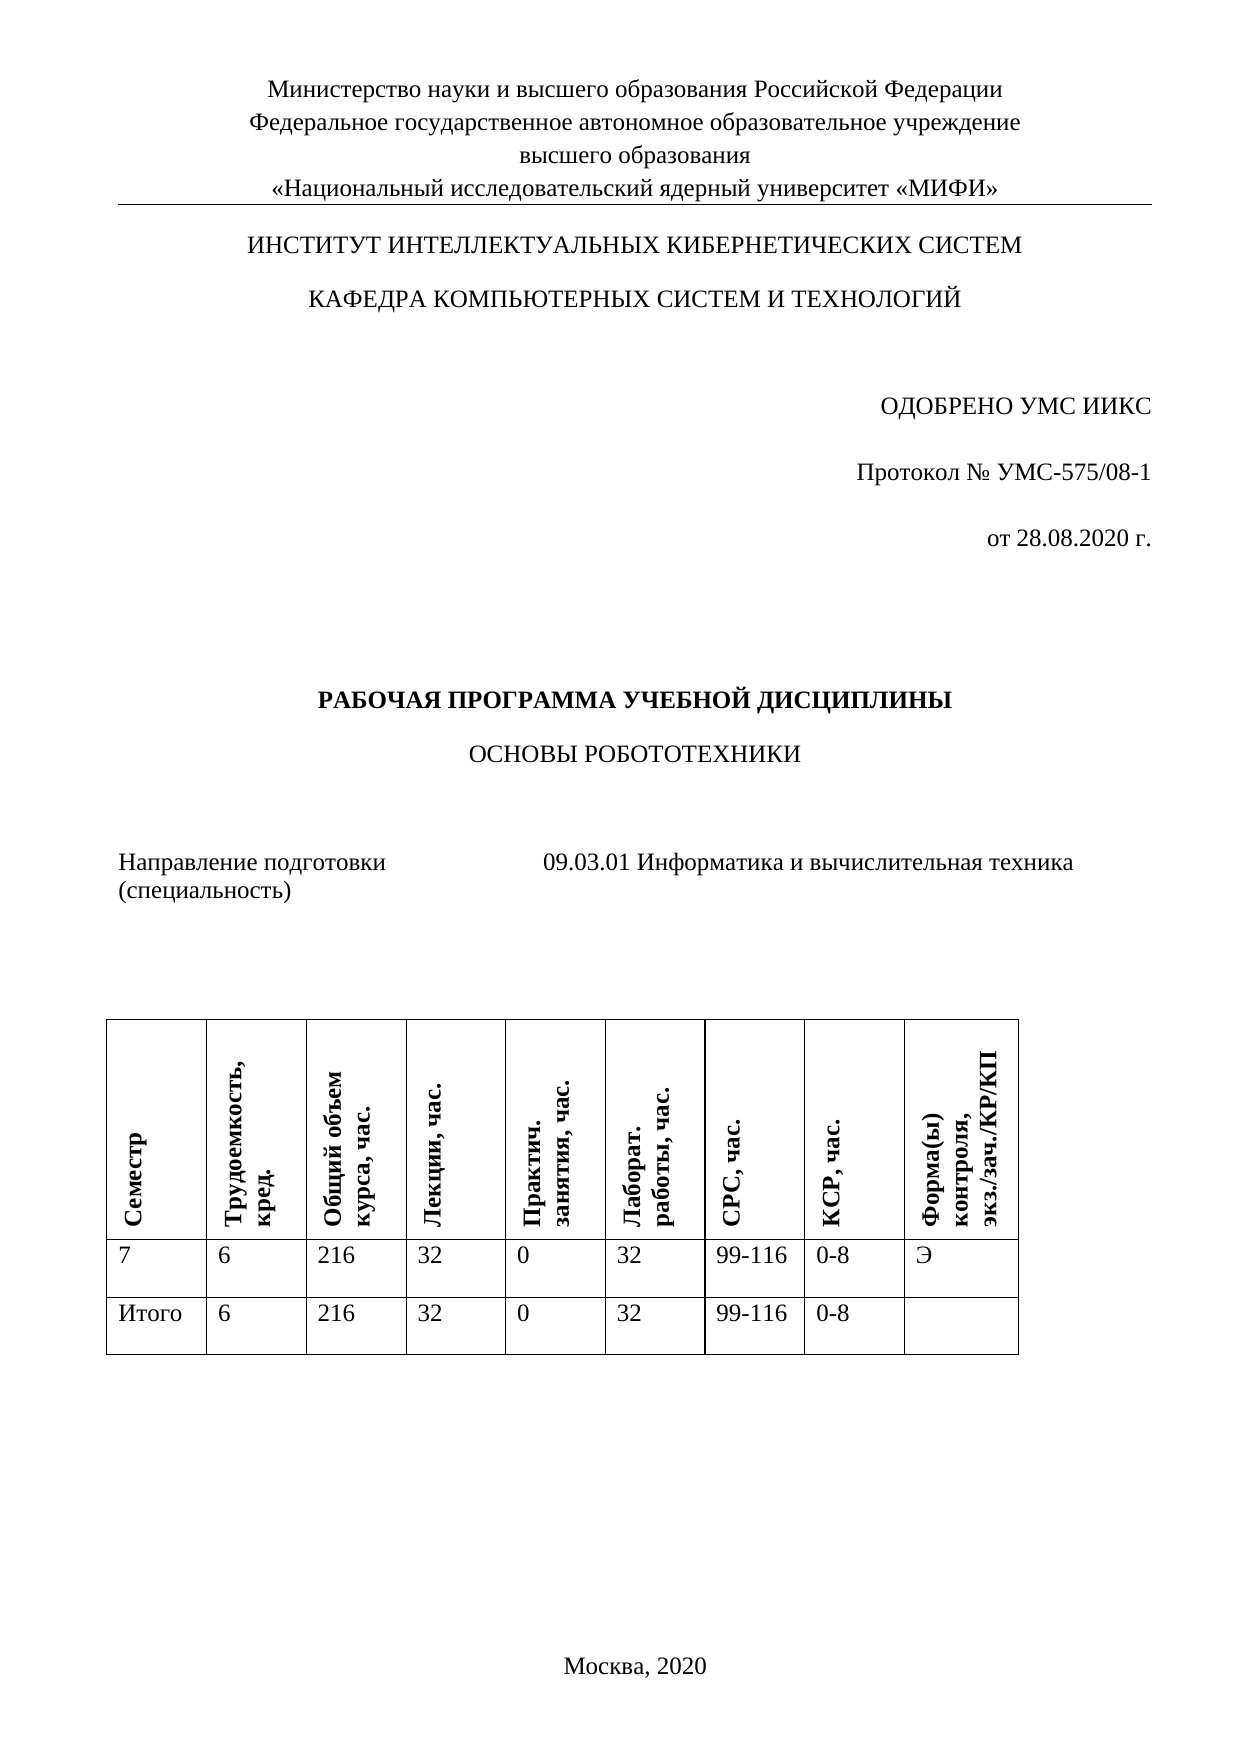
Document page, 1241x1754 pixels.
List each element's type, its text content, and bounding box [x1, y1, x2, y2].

table_cell 32 [606, 1240, 704, 1297]
text КАФЕДРА КОМПЬЮТЕРНЫХ СИСТЕМ И ТЕХНОЛОГИЙ [118, 284, 1152, 312]
table_header КСР, час. [805, 1020, 904, 1239]
text ОСНОВЫ РОБОТОТЕХНИКИ [118, 739, 1152, 768]
table_cell 32 [606, 1298, 704, 1354]
table_header СРС, час. [706, 1020, 804, 1239]
table_cell 99-116 [706, 1298, 804, 1354]
table_header Семестр [107, 1020, 206, 1239]
table_header Общий объем курса, час. [307, 1020, 406, 1239]
table_cell 7 [107, 1240, 206, 1297]
text ОДОБРЕНО УМС ИИКС Протокол № УМС-575/08-1 от 28.08.2020 г. [118, 391, 1152, 552]
table_header Форма(ы) контроля, экз./зач./КР/КП [905, 1020, 1018, 1239]
table_cell 216 [307, 1298, 406, 1354]
table_cell 32 [407, 1240, 505, 1297]
table_cell 0-8 [805, 1298, 904, 1354]
table_cell 0 [506, 1240, 605, 1297]
table_header Направление подготовки (специальность) [107, 847, 532, 965]
text РАБОЧАЯ ПРОГРАММА УЧЕБНОЙ ДИСЦИПЛИНЫ [118, 685, 1152, 714]
table_header Практич. занятия, час. [506, 1020, 605, 1239]
table_cell 99-116 [706, 1240, 804, 1297]
table_header Лекции, час. [407, 1020, 505, 1239]
table_cell Э [905, 1240, 1018, 1297]
table_cell [905, 1298, 1018, 1354]
table_cell 32 [407, 1298, 505, 1354]
text ИНСТИТУТ ИНТЕЛЛЕКТУАЛЬНЫХ КИБЕРНЕТИЧЕСКИХ СИСТЕМ [118, 230, 1152, 259]
table_cell 0 [506, 1298, 605, 1354]
table_header Лаборат. работы, час. [606, 1020, 704, 1239]
table_header 09.03.01 Информатика и вычислительная техника [532, 847, 1104, 965]
table_cell 216 [307, 1240, 406, 1297]
table_cell 6 [207, 1298, 306, 1354]
table_cell Итого [107, 1298, 206, 1354]
table_header Трудоемкость, кред. [207, 1020, 306, 1239]
table_cell 0-8 [805, 1240, 904, 1297]
table_cell 6 [207, 1240, 306, 1297]
